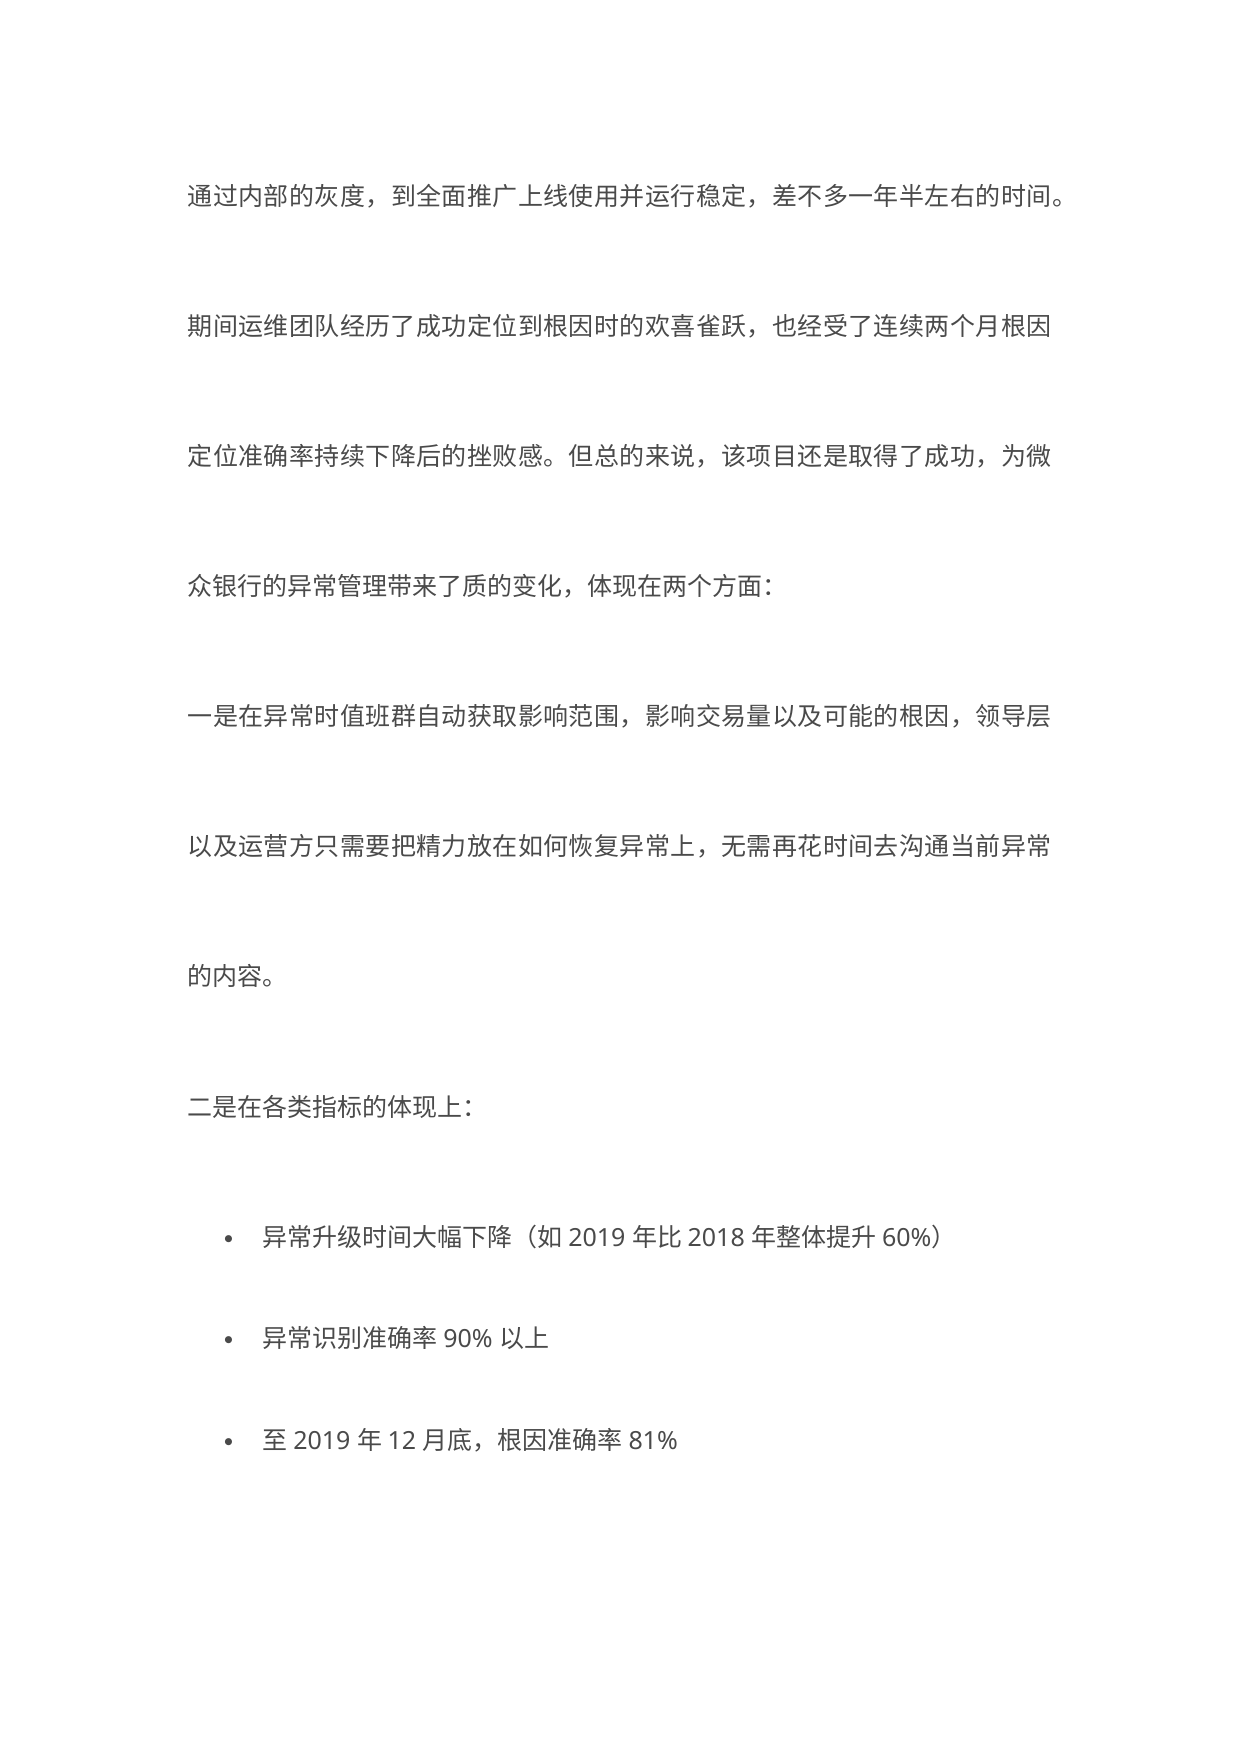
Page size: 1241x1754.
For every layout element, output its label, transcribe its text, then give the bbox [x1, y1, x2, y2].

text 二是在各类指标的体现上： [187, 1073, 1053, 1138]
text 一是在异常时值班群自动获取影响范围，影响交易量以及可能的根因，领导层以及运营方只需要把精力放在如何恢复异常上，无需再花时间去沟通当前异常的内容。 [187, 682, 1053, 1007]
list 异常升级时间大幅下降（如 2019 年比 2018 年整体提升 60%） [225, 1203, 1053, 1268]
text 通过内部的灰度，到全面推广上线使用并运行稳定，差不多一年半左右的时间。期间运维团队经历了成功定位到根因时的欢喜雀跃，也经受了连续两个月根因定位准确率持续下降后的挫败感。但总的来说，该项目还是取得了成功，为微众银行的异常管理带来了质的变化，体现在两个方面： [187, 162, 1053, 617]
list 异常识别准确率 90% 以上 [225, 1304, 1053, 1369]
list 至 2019 年 12 月底，根因准确率 81% [225, 1406, 1053, 1471]
